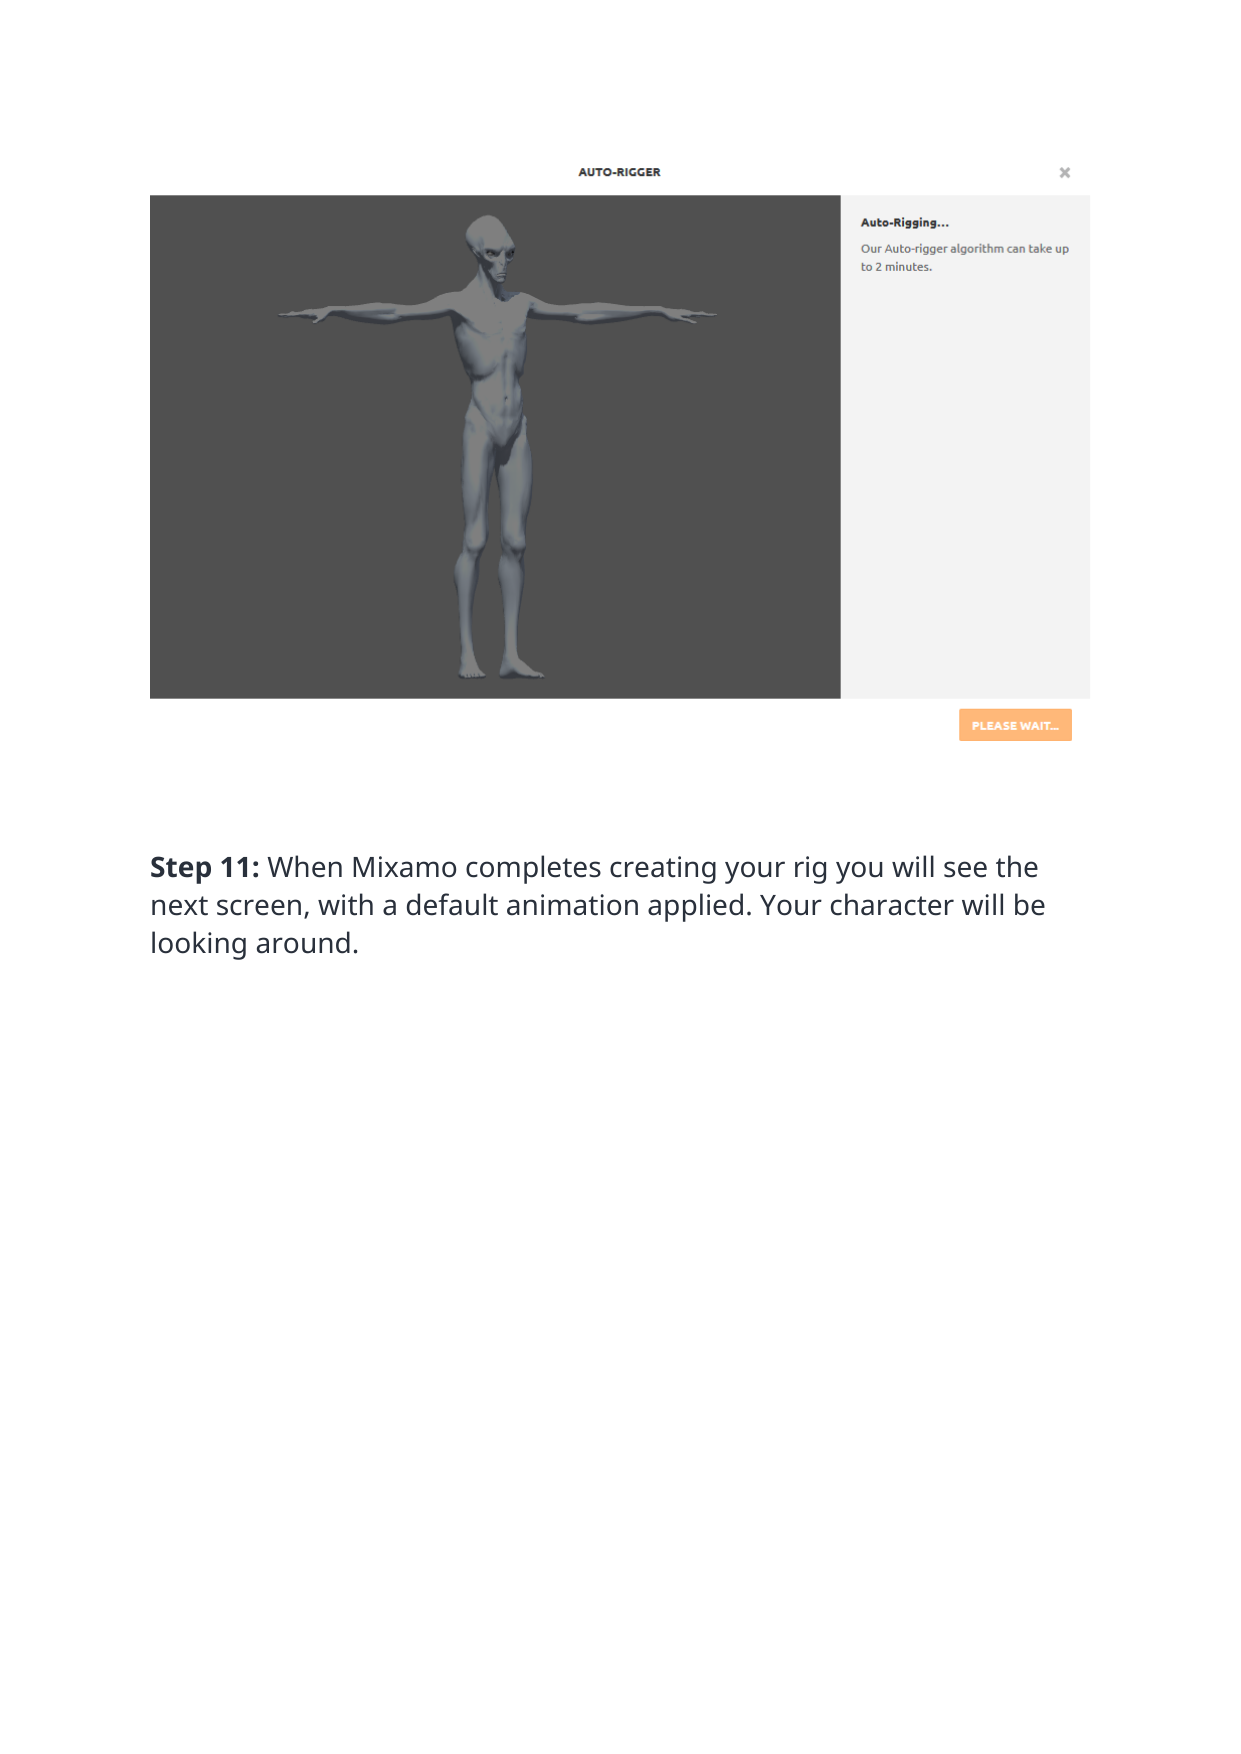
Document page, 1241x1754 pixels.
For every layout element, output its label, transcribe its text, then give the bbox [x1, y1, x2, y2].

picture [150, 150, 1091, 747]
text Step 11: When Mixamo completes creating your rig you will see the next screen, with a default animation applied. Your character will be looking around. [150, 847, 1090, 962]
